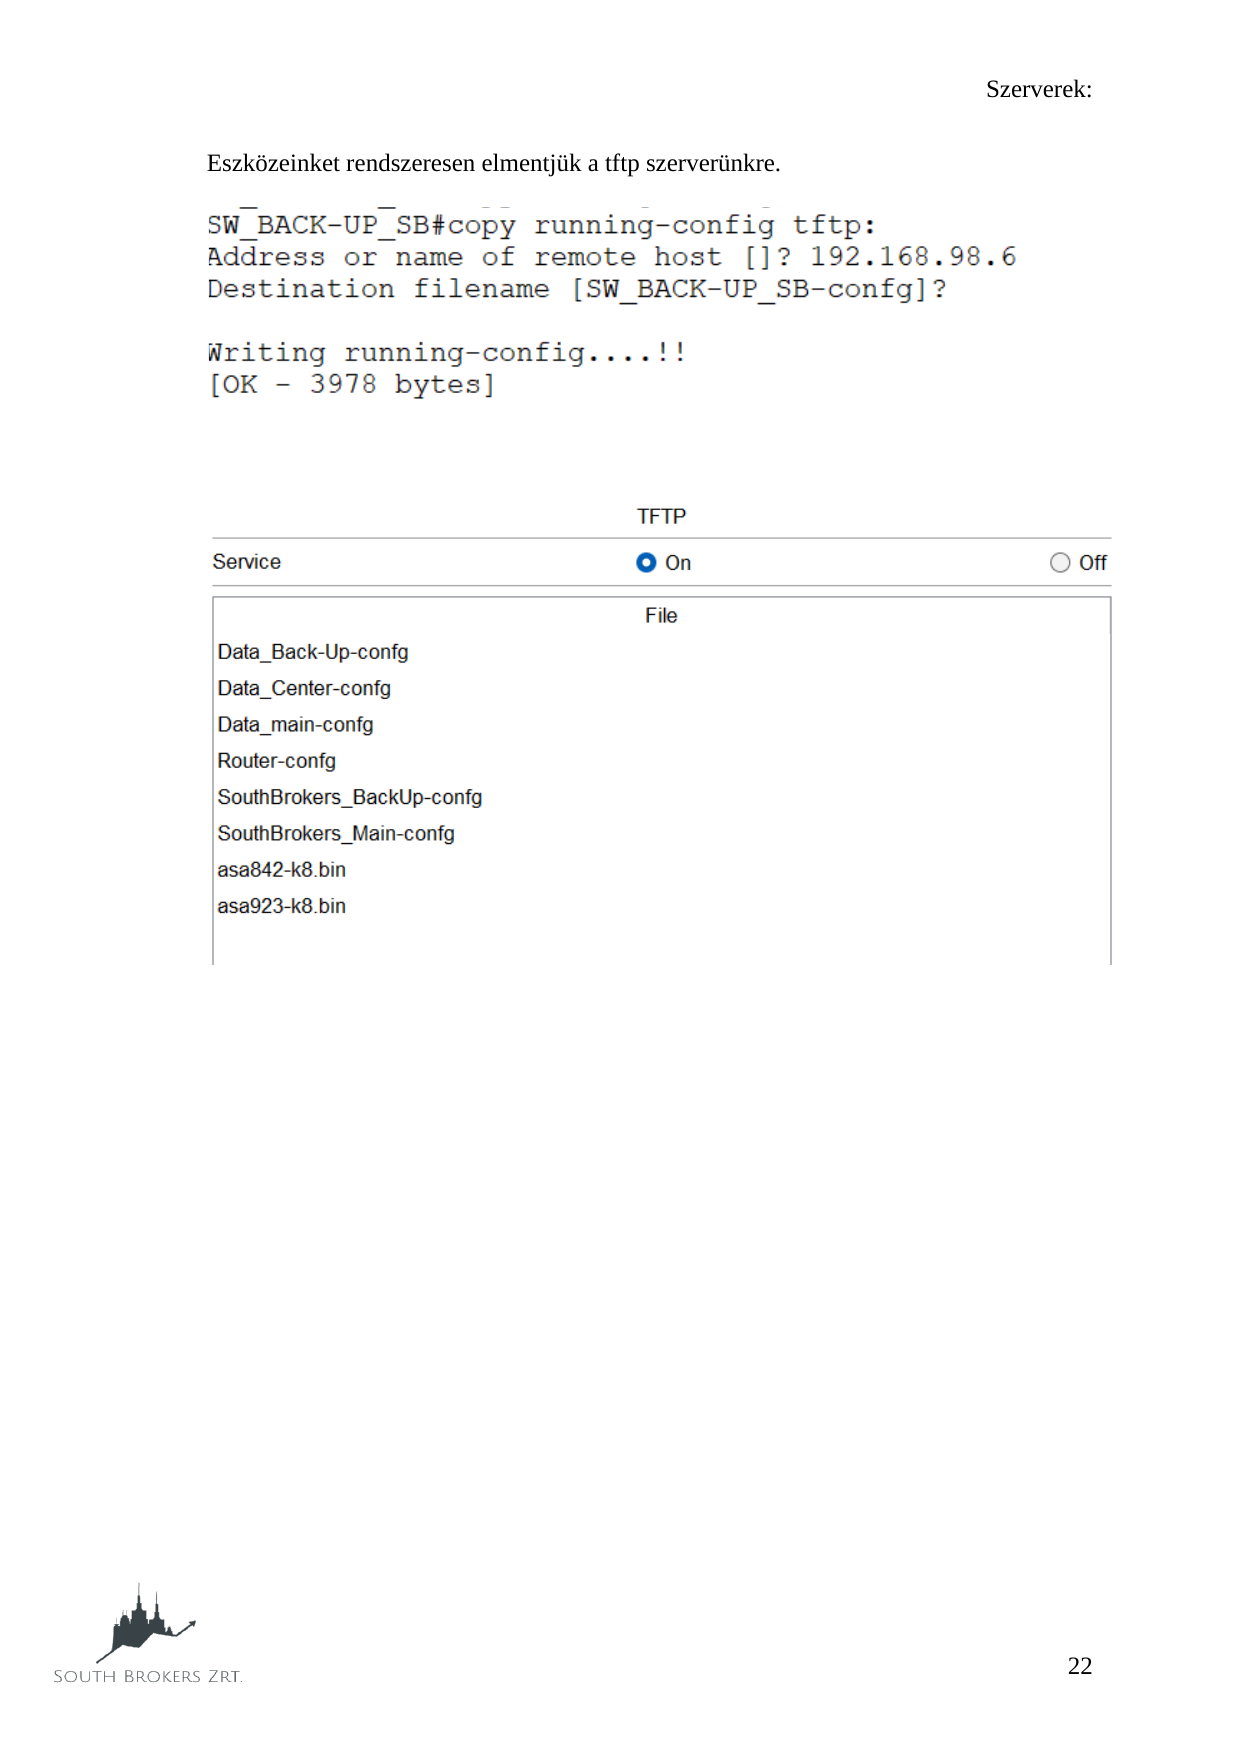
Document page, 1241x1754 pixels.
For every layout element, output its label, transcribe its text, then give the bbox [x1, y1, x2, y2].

picture [18, 1531, 274, 1754]
picture [207, 207, 1107, 419]
text Eszközeinket rendszeresen elmentjük a tftp szerverünkre. [148, 148, 1093, 176]
picture [205, 485, 1133, 964]
